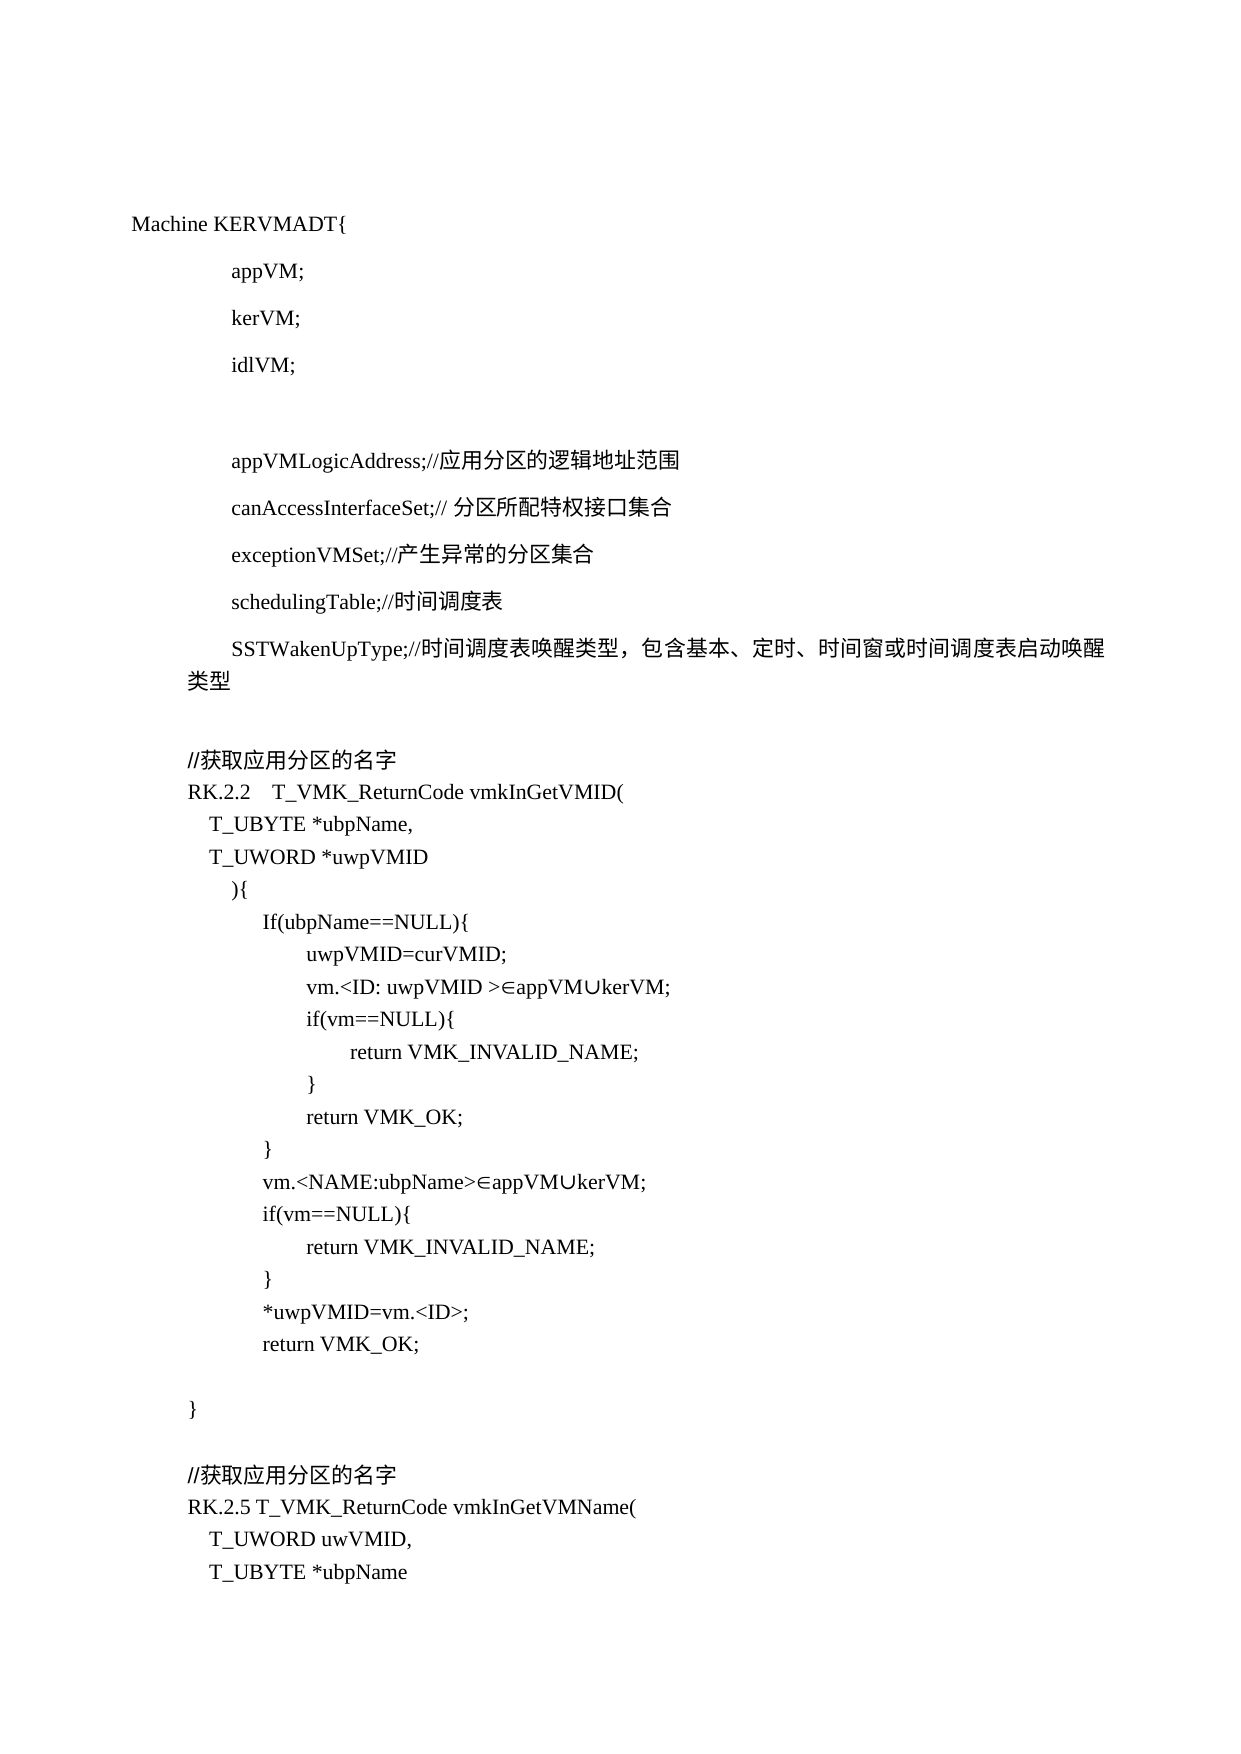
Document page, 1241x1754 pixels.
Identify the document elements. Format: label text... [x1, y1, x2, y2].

text } [187, 1393, 1106, 1425]
text } [219, 1263, 1106, 1295]
text T_UWORD uwVMID, [187, 1523, 1106, 1555]
text return VMK_INVALID_NAME; [187, 1035, 1106, 1068]
text T_UBYTE *ubpName, [187, 808, 1106, 840]
text schedulingTable;//时间调度表 [187, 584, 1106, 616]
text vm.<ID: uwpVMID >appVM∪kerVM; [187, 970, 1106, 1003]
text idlVM; [187, 348, 1106, 381]
text uwpVMID=curVMID; [187, 938, 1106, 970]
text RK.2.2 T_VMK_ReturnCode vmkInGetVMID( [187, 775, 1106, 808]
text return VMK_INVALID_NAME; [187, 1230, 1106, 1263]
text } [187, 1068, 1106, 1100]
text //获取应用分区的名字 [187, 743, 1106, 775]
text If(ubpName==NULL){ [187, 905, 1106, 938]
text if(vm==NULL){ [231, 1198, 1106, 1230]
text exceptionVMSet;//产生异常的分区集合 [187, 537, 1106, 569]
text return VMK_OK; [187, 1100, 1106, 1133]
text T_UBYTE *ubpName [187, 1555, 1106, 1588]
text SSTWakenUpType;//时间调度表唤醒类型，包含基本、定时、时间窗或时间调度表启动唤醒类型 [187, 631, 1106, 696]
text T_UWORD *uwpVMID [187, 840, 1106, 873]
text canAccessInterfaceSet;// 分区所配特权接口集合 [187, 489, 1106, 522]
text //获取应用分区的名字 [187, 1458, 1106, 1490]
text Machine KERVMADT{ [131, 207, 1106, 239]
text } [231, 1133, 1106, 1165]
text RK.2.5 T_VMK_ReturnCode vmkInGetVMName( [187, 1490, 1106, 1523]
text vm.<NAME:ubpName>appVM∪kerVM; [187, 1165, 1106, 1198]
text return VMK_OK; [231, 1328, 1106, 1360]
text appVM; [187, 254, 1106, 287]
text if(vm==NULL){ [187, 1003, 1106, 1035]
text ){ [187, 873, 1106, 905]
text appVMLogicAddress;//应用分区的逻辑地址范围 [187, 442, 1106, 475]
text kerVM; [187, 301, 1106, 334]
text *uwpVMID=vm.<ID>; [231, 1295, 1106, 1328]
